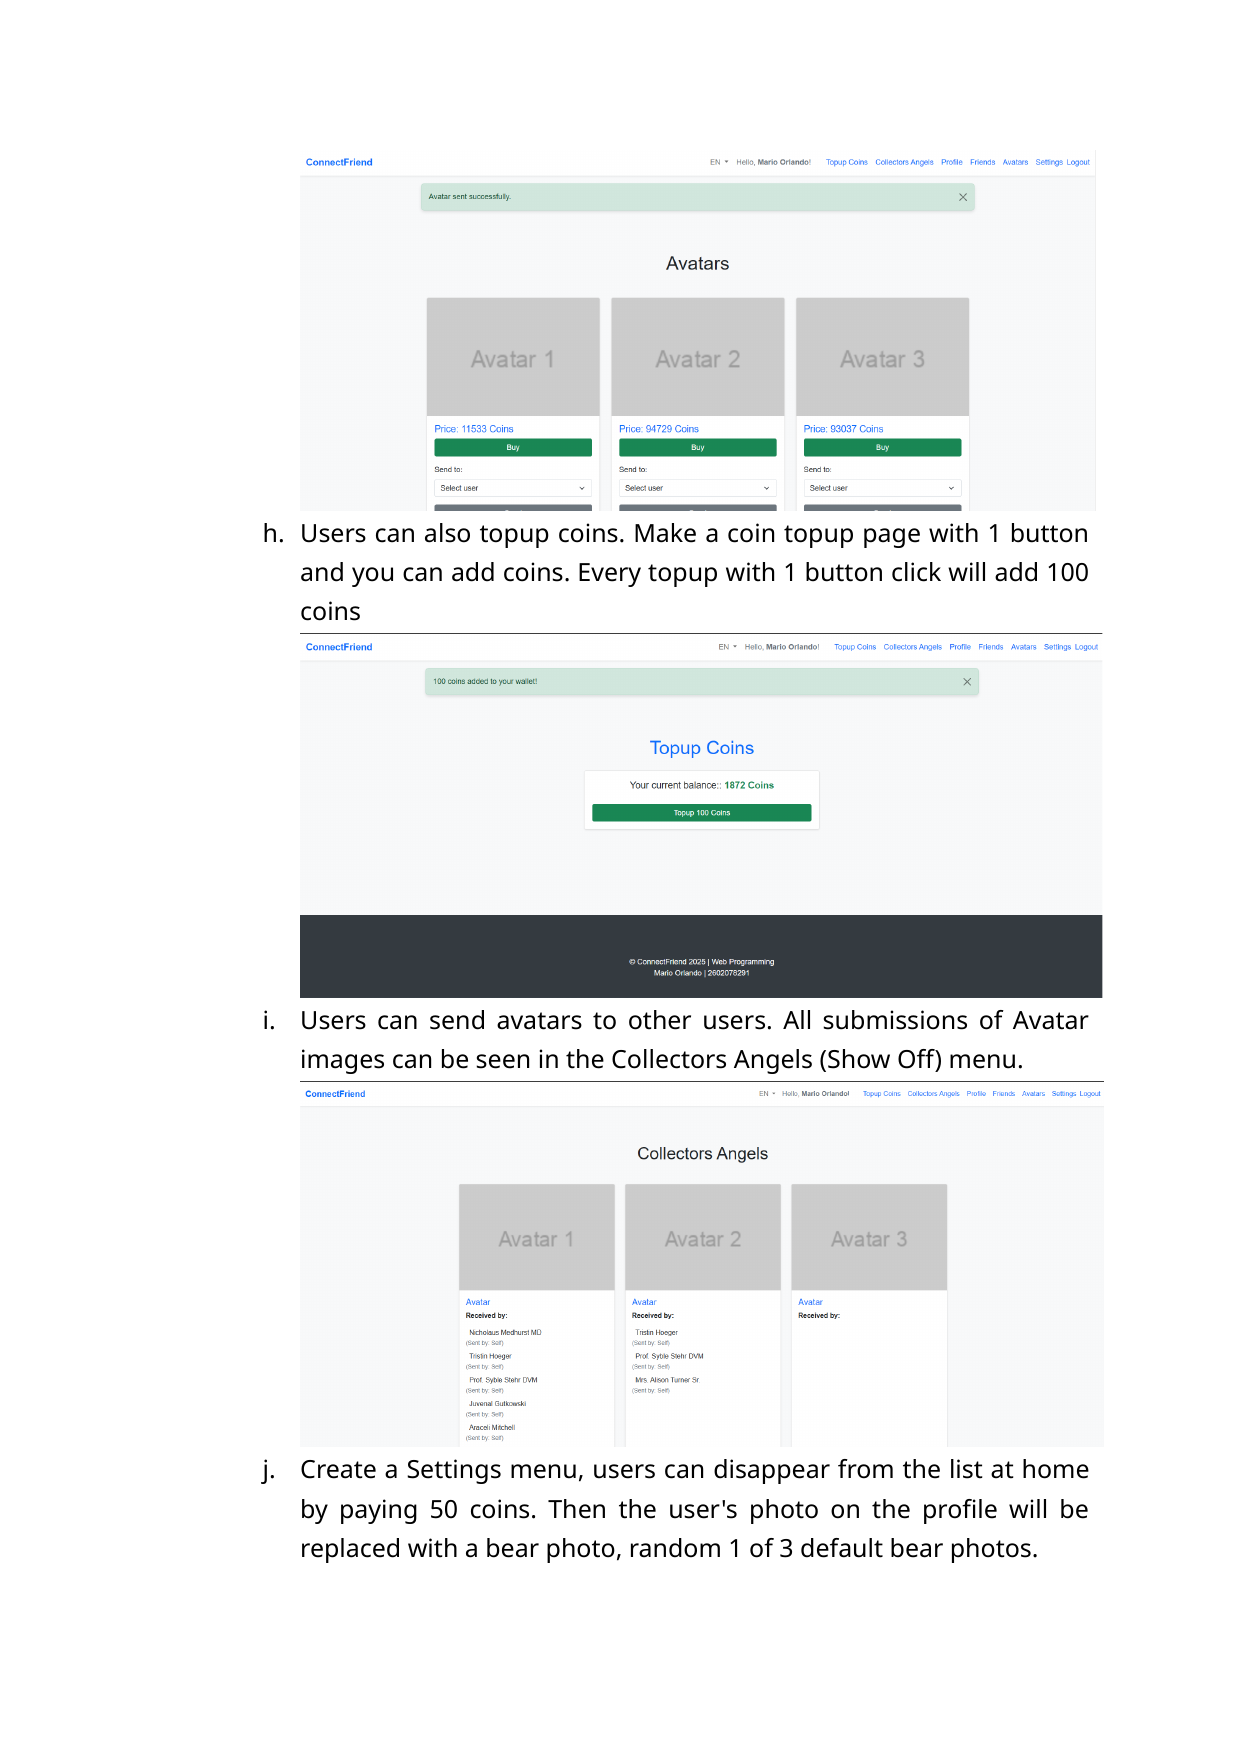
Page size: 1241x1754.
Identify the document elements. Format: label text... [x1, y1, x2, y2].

picture [300, 633, 1103, 998]
list Users can also topup coins. Make a coin topup page with 1 button and you can add coins. Every topup with 1 button click will add 100 coins [262, 516, 1090, 628]
list Create a Settings menu, users can disappear from the list at home by paying 50 coins. Then the user's photo on the profile will be replaced with a bear photo, random 1 of 3 default bear photos. [262, 1452, 1090, 1564]
list Users can send avatars to other users. All submissions of Avatar images can be seen in the Collectors Angels (Show Off) menu. [262, 1003, 1090, 1076]
picture [300, 150, 1096, 511]
picture [300, 1081, 1104, 1447]
